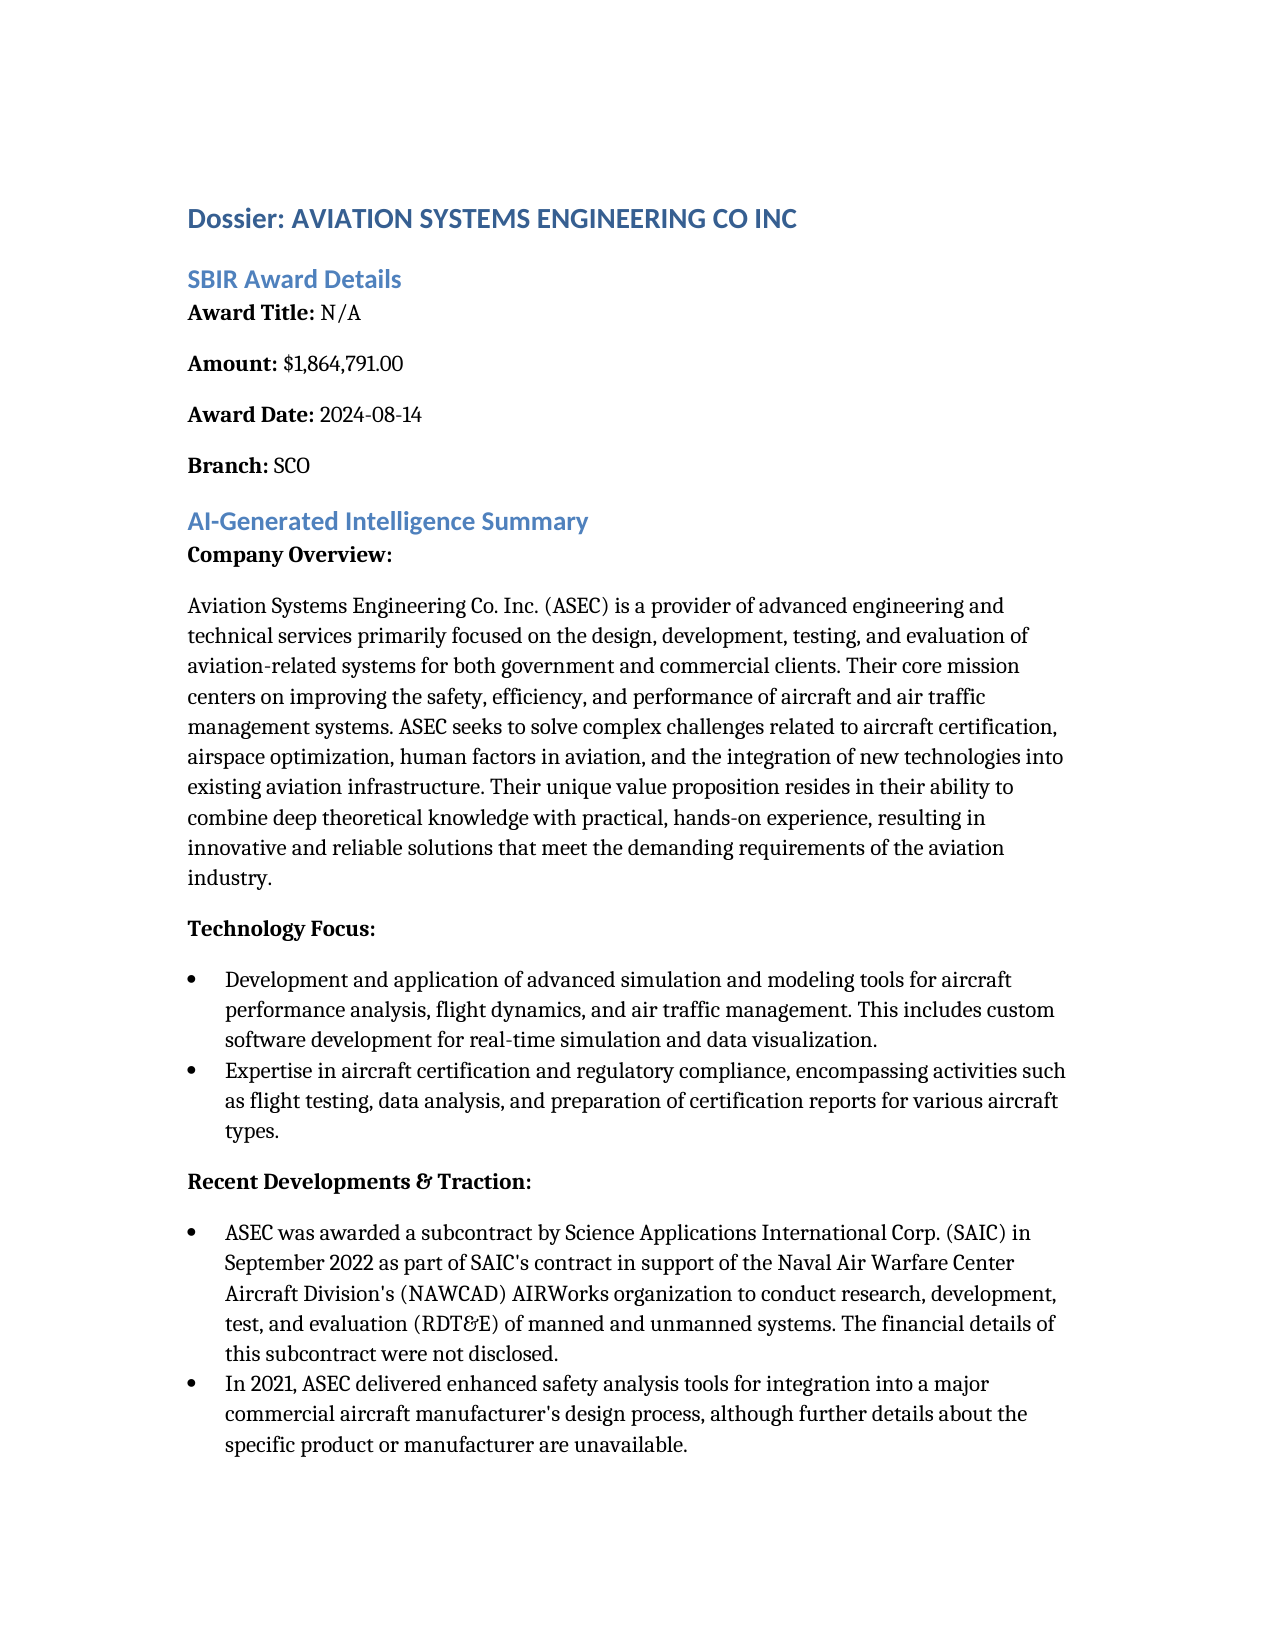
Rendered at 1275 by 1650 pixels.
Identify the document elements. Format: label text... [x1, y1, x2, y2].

text Branch: SCO [187, 453, 1087, 479]
subtitle Dossier: AVIATION SYSTEMS ENGINEERING CO INC [187, 200, 1087, 236]
text Technology Focus: [187, 916, 1087, 942]
list ASEC was awarded a subcontract by Science Applications International Corp. (SAIC) in September 2022 as part of SAIC's contract in support of the Naval Air Warfare Center Aircraft Division's (NAWCAD) AIRWorks organization to conduct research, development, test, and evaluation (RDT&E) of manned and unmanned systems. The financial details of this subcontract were not disclosed. [187, 1220, 1087, 1367]
list In 2021, ASEC delivered enhanced safety analysis tools for integration into a major commercial aircraft manufacturer's design process, although further details about the specific product or manufacturer are unavailable. [187, 1371, 1087, 1458]
text Award Title: N/A [187, 300, 1087, 326]
text Award Date: 2024-08-14 [187, 402, 1087, 428]
list Expertise in aircraft certification and regulatory compliance, encompassing activities such as flight testing, data analysis, and preparation of certification reports for various aircraft types. [187, 1057, 1087, 1144]
text Amount: $1,864,791.00 [187, 351, 1087, 377]
subtitle SBIR Award Details [187, 262, 1087, 295]
text Company Overview: [187, 542, 1087, 568]
list Development and application of advanced simulation and modeling tools for aircraft performance analysis, flight dynamics, and air traffic management. This includes custom software development for real-time simulation and data visualization. [187, 967, 1087, 1053]
text Aviation Systems Engineering Co. Inc. (ASEC) is a provider of advanced engineering and technical services primarily focused on the design, development, testing, and evaluation of aviation-related systems for both government and commercial clients. Their core mission centers on improving the safety, efficiency, and performance of aircraft and air traffic management systems. ASEC seeks to solve complex challenges related to aircraft certification, airspace optimization, human factors in aviation, and the integration of new technologies into existing aviation infrastructure. Their unique value proposition resides in their ability to combine deep theoretical knowledge with practical, hands-on experience, resulting in innovative and reliable solutions that meet the demanding requirements of the aviation industry. [187, 593, 1087, 891]
subtitle AI-Generated Intelligence Summary [187, 504, 1087, 537]
text Recent Developments & Traction: [187, 1169, 1087, 1195]
